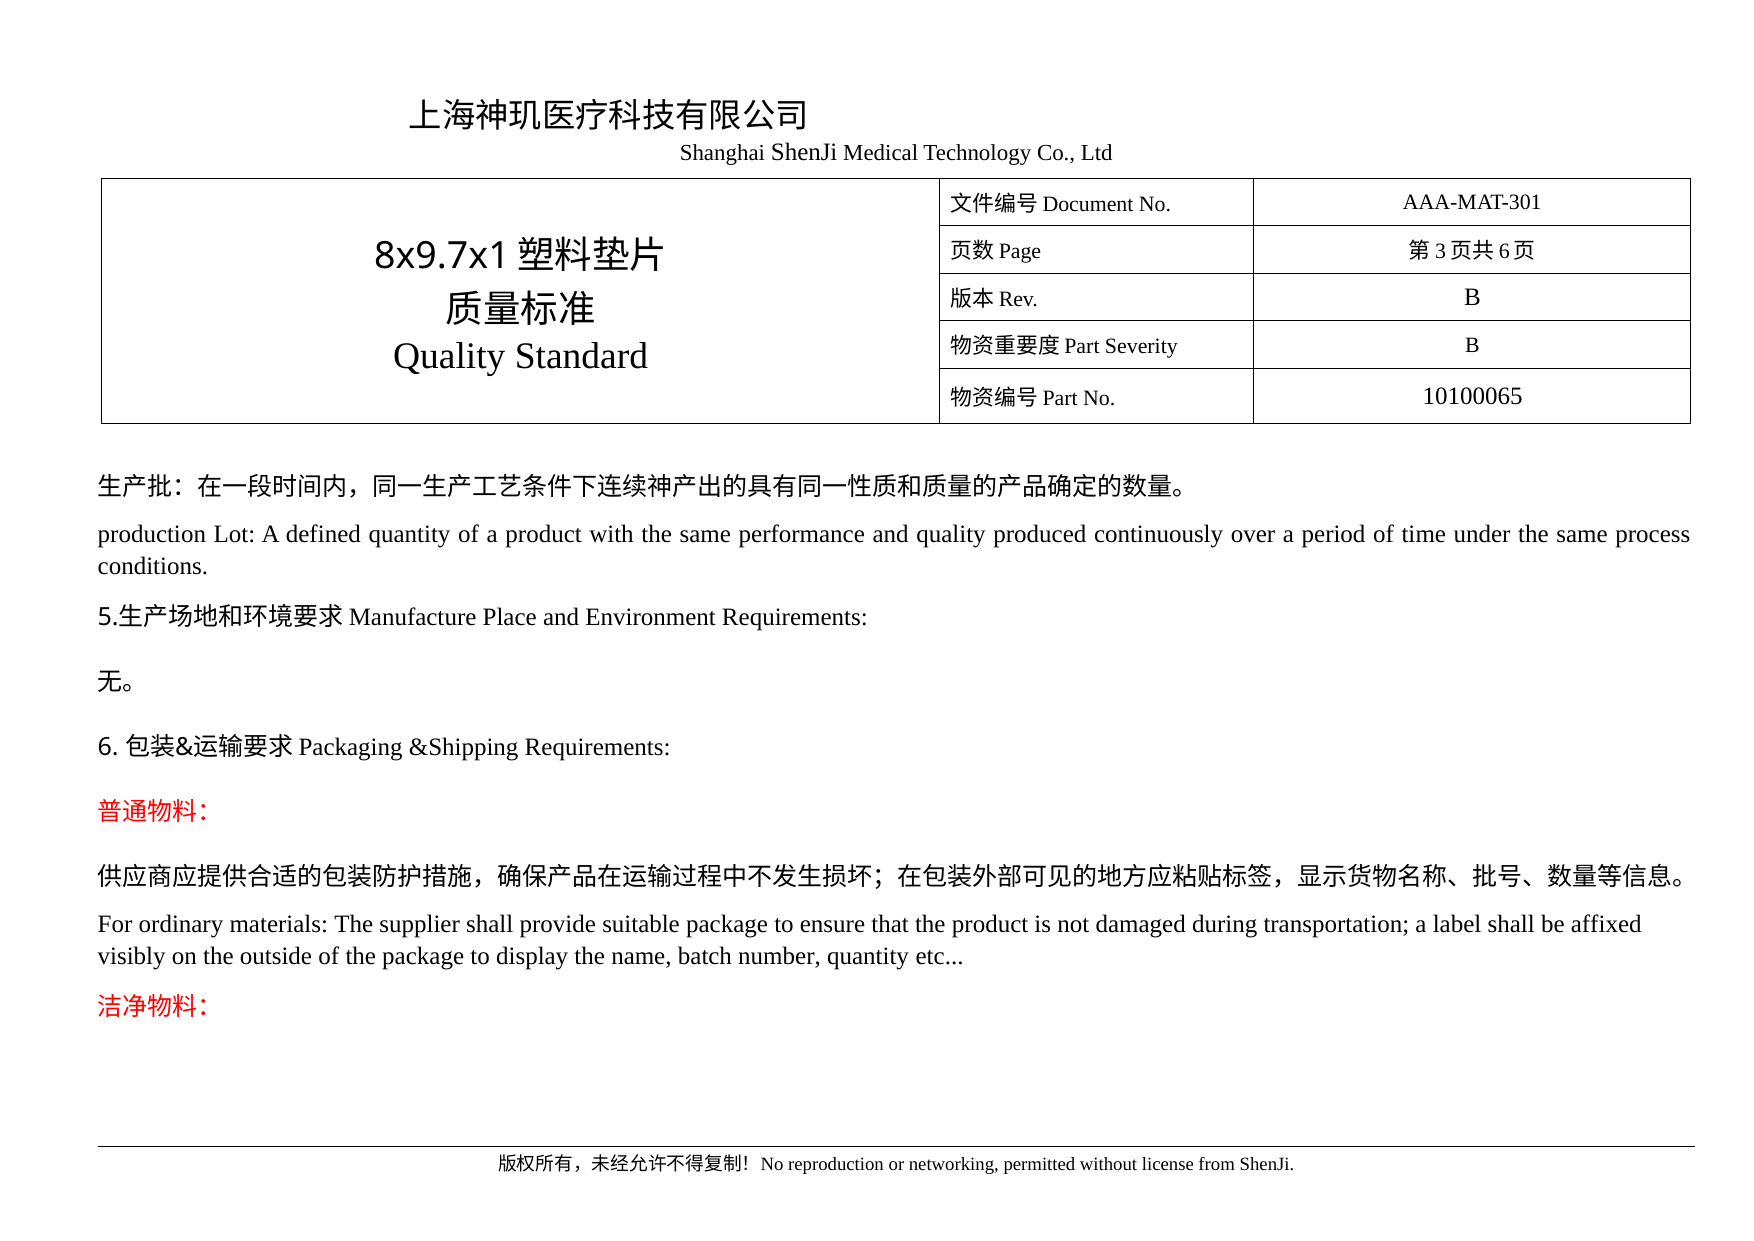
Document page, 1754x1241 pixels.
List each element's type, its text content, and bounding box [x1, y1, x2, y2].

text 6. 包装&运输要求Packaging &Shipping Requirements: [97, 712, 1681, 777]
text production Lot: A defined quantity of a product with the same performance and quality produced continuously over a period of time under the same process conditions. [97, 517, 1693, 582]
text For ordinary materials: The supplier shall provide suitable package to ensure that the product is not damaged during transportation; a label shall be affixed visibly on the outside of the package to display the name, batch number, quantity etc... [97, 907, 1695, 972]
text 洁净物料： [97, 972, 1695, 1037]
text 5.生产场地和环境要求Manufacture Place and Environment Requirements: [97, 582, 1681, 647]
text 生产批：在一段时间内，同一生产工艺条件下连续神产出的具有同一性质和质量的产品确定的数量。 [97, 452, 1693, 517]
text 无。 [97, 647, 1681, 712]
text 普通物料： [97, 777, 1695, 842]
text 供应商应提供合适的包装防护措施，确保产品在运输过程中不发生损坏；在包装外部可见的地方应粘贴标签，显示货物名称、批号、数量等信息。 [97, 842, 1695, 907]
